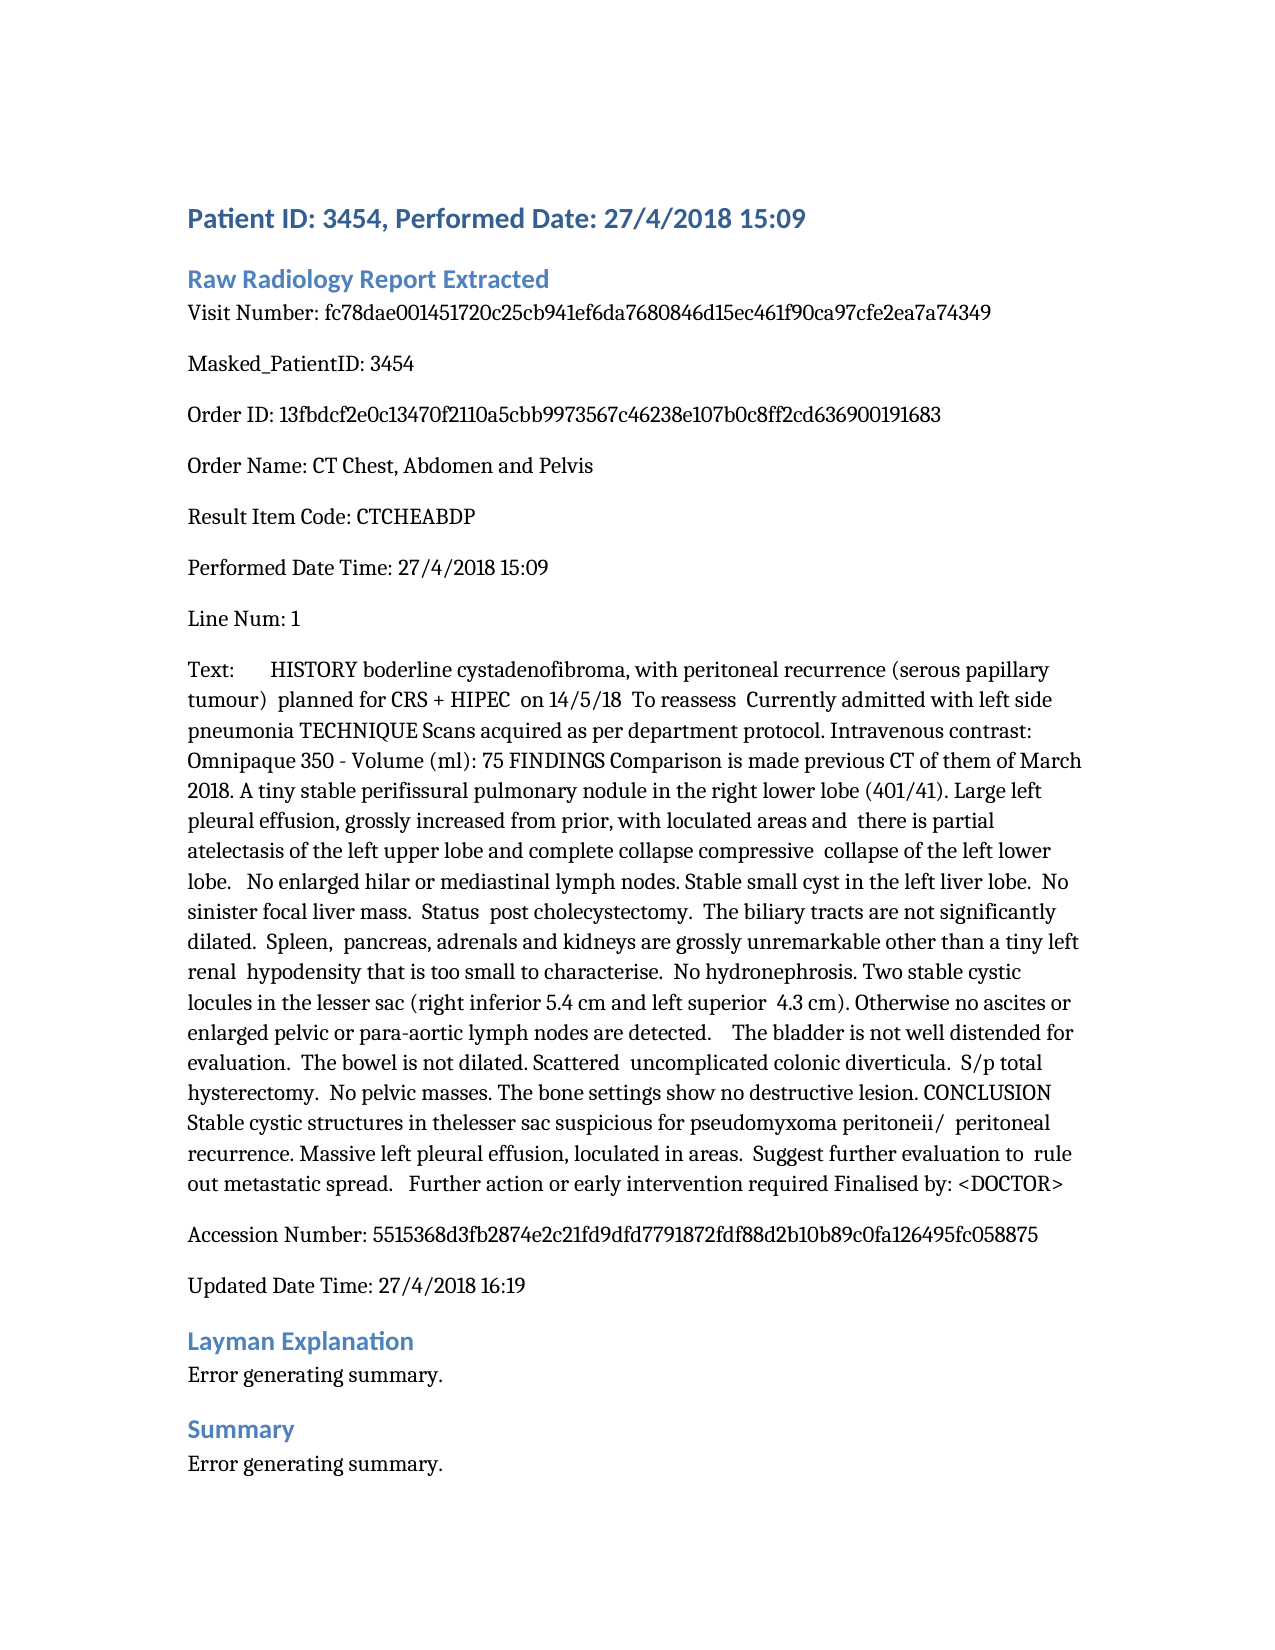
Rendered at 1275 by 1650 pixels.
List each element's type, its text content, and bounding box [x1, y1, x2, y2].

text Order Name: CT Chest, Abdomen and Pelvis [187, 453, 1087, 479]
text Error generating summary. [187, 1451, 1087, 1477]
text Text: HISTORY boderline cystadenofibroma, with peritoneal recurrence (serous papillary tumour) planned for CRS + HIPEC on 14/5/18 To reassess Currently admitted with left side pneumonia TECHNIQUE Scans acquired as per department protocol. Intravenous contrast: Omnipaque 350 - Volume (ml): 75 FINDINGS Comparison is made previous CT of them of March 2018. A tiny stable perifissural pulmonary nodule in the right lower lobe (401/41). Large left pleural effusion, grossly increased from prior, with loculated areas and there is partial atelectasis of the left upper lobe and complete collapse compressive collapse of the left lower lobe. No enlarged hilar or mediastinal lymph nodes. Stable small cyst in the left liver lobe. No sinister focal liver mass. Status post cholecystectomy. The biliary tracts are not significantly dilated. Spleen, pancreas, adrenals and kidneys are grossly unremarkable other than a tiny left renal hypodensity that is too small to characterise. No hydronephrosis. Two stable cystic locules in the lesser sac (right inferior 5.4 cm and left superior 4.3 cm). Otherwise no ascites or enlarged pelvic or para-aortic lymph nodes are detected. The bladder is not well distended for evaluation. The bowel is not dilated. Scattered uncomplicated colonic diverticula. S/p total hysterectomy. No pelvic masses. The bone settings show no destructive lesion. CONCLUSION Stable cystic structures in thelesser sac suspicious for pseudomyxoma peritoneii/ peritoneal recurrence. Massive left pleural effusion, loculated in areas. Suggest further evaluation to rule out metastatic spread. Further action or early intervention required Finalised by: <DOCTOR> [187, 657, 1087, 1197]
text Line Num: 1 [187, 606, 1087, 632]
text Order ID: 13fbdcf2e0c13470f2110a5cbb9973567c46238e107b0c8ff2cd636900191683 [187, 402, 1087, 428]
text Masked_PatientID: 3454 [187, 351, 1087, 377]
subtitle Raw Radiology Report Extracted [187, 262, 1087, 295]
text Updated Date Time: 27/4/2018 16:19 [187, 1273, 1087, 1299]
text Result Item Code: CTCHEABDP [187, 504, 1087, 530]
subtitle Patient ID: 3454, Performed Date: 27/4/2018 15:09 [187, 200, 1087, 236]
text Performed Date Time: 27/4/2018 15:09 [187, 555, 1087, 581]
text Accession Number: 5515368d3fb2874e2c21fd9dfd7791872fdf88d2b10b89c0fa126495fc058875 [187, 1222, 1087, 1248]
subtitle Layman Explanation [187, 1324, 1087, 1357]
text Error generating summary. [187, 1362, 1087, 1388]
text Visit Number: fc78dae001451720c25cb941ef6da7680846d15ec461f90ca97cfe2ea7a74349 [187, 300, 1087, 326]
subtitle Summary [187, 1413, 1087, 1446]
